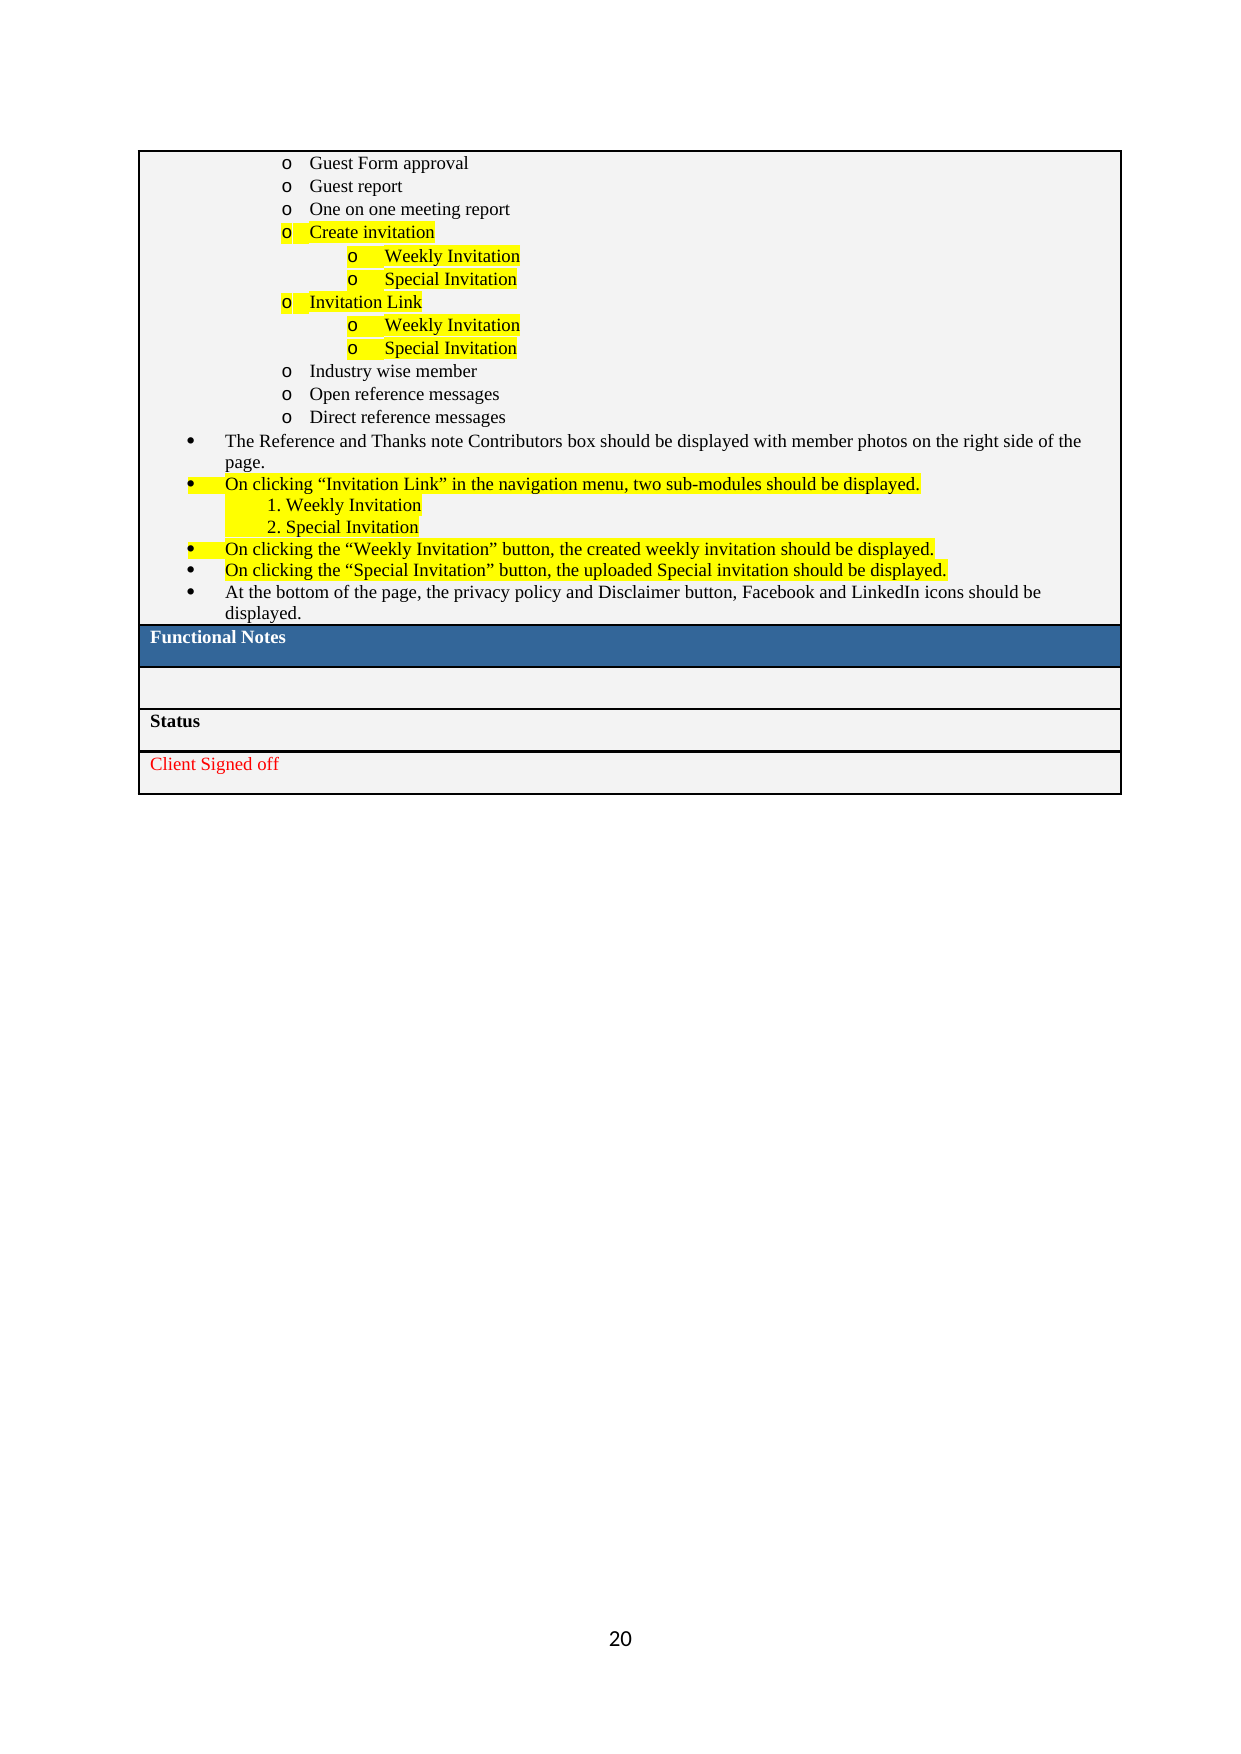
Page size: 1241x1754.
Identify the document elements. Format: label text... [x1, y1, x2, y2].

table_cell Status [140, 710, 1120, 750]
table_cell Client Signed off [140, 753, 1120, 793]
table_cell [140, 152, 1120, 624]
table_cell Functional Notes [140, 626, 1120, 666]
table_cell [140, 668, 1120, 708]
